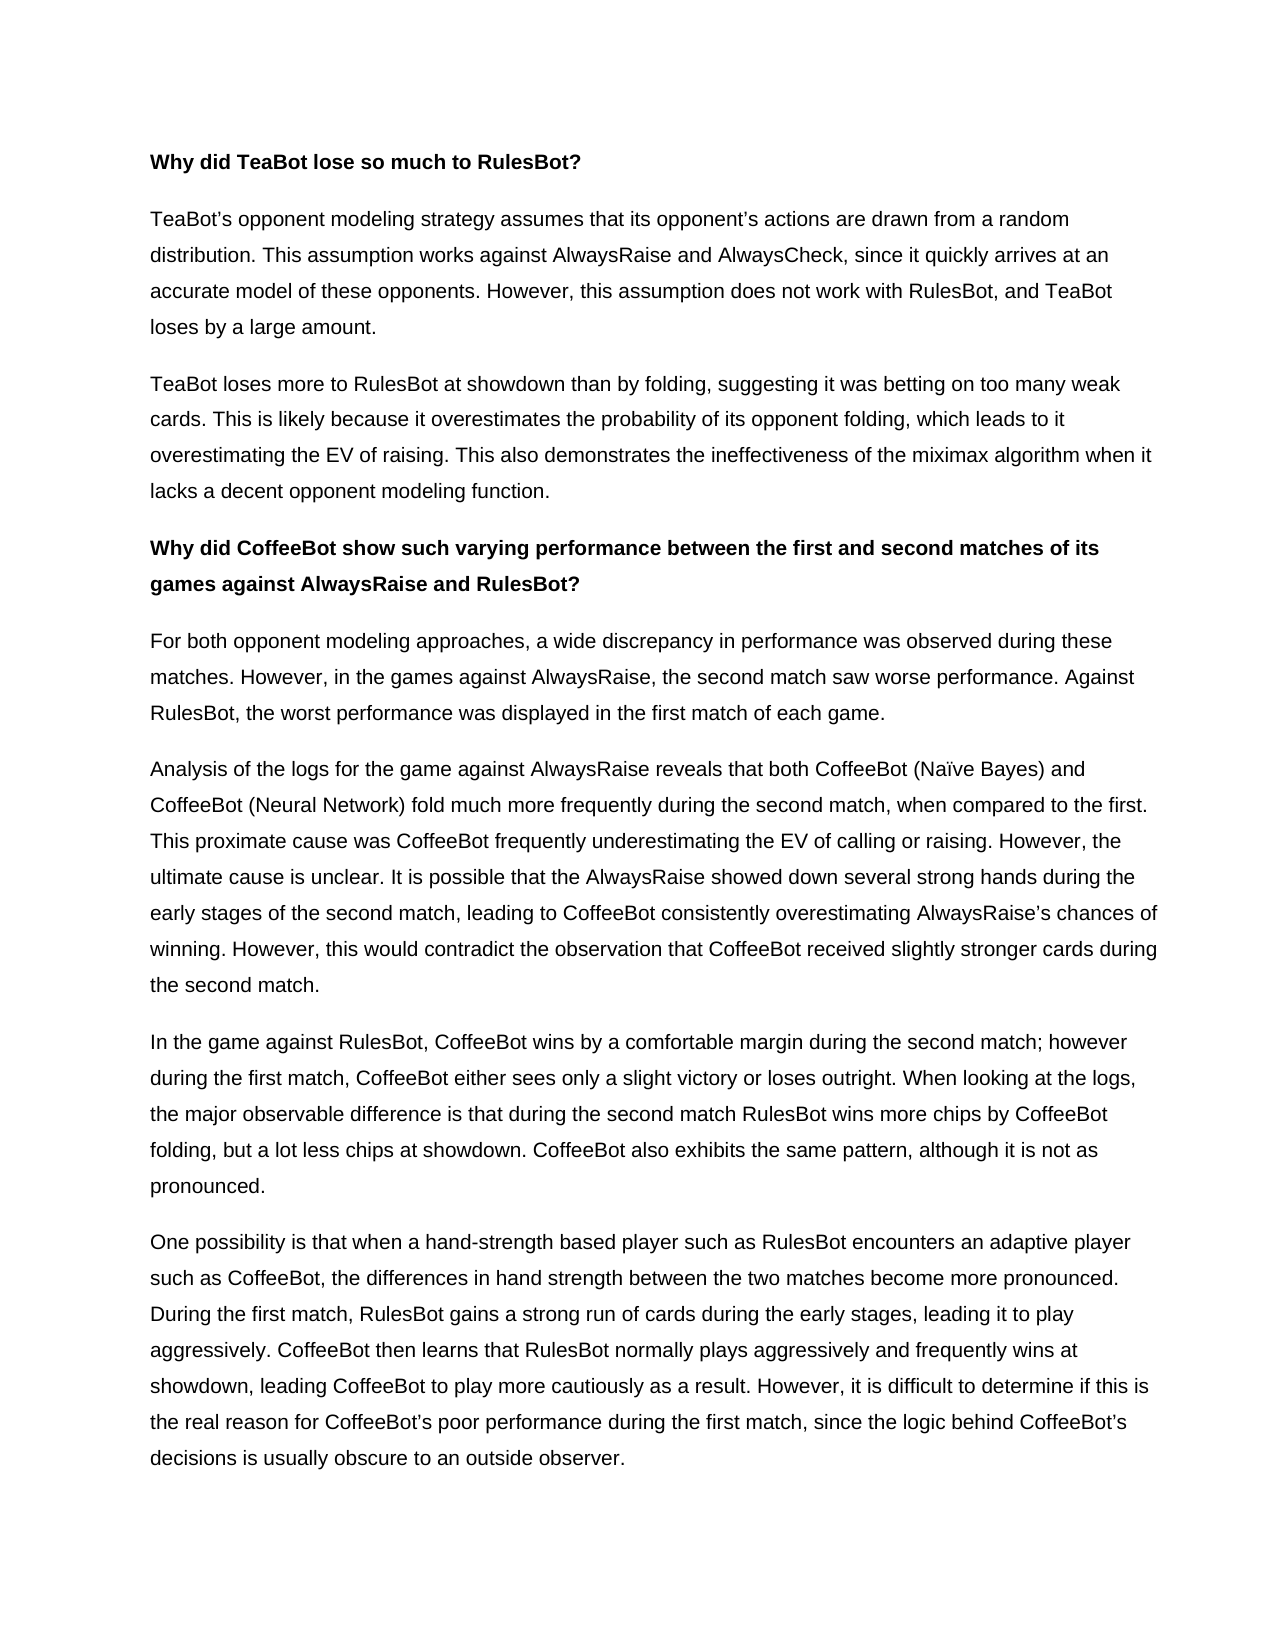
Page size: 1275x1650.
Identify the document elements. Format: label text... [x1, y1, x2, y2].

text Why did TeaBot lose so much to RulesBot? [150, 150, 1162, 174]
text TeaBot’s opponent modeling strategy assumes that its opponent’s actions are drawn from a random distribution. This assumption works against AlwaysRaise and AlwaysCheck, since it quickly arrives at an accurate model of these opponents. However, this assumption does not work with RulesBot, and TeaBot loses by a large amount. [150, 207, 1162, 338]
text In the game against RulesBot, CoffeeBot wins by a comfortable margin during the second match; however during the first match, CoffeeBot either sees only a slight victory or loses outright. When looking at the logs, the major observable difference is that during the second match RulesBot wins more chips by CoffeeBot folding, but a lot less chips at showdown. CoffeeBot also exhibits the same pattern, although it is not as pronounced. [150, 1030, 1162, 1197]
text For both opponent modeling approaches, a wide discrepancy in performance was observed during these matches. However, in the games against AlwaysRaise, the second match saw worse performance. Against RulesBot, the worst performance was displayed in the first match of each game. [150, 629, 1162, 724]
text Analysis of the logs for the game against AlwaysRaise reveals that both CoffeeBot (Naïve Bayes) and CoffeeBot (Neural Network) fold much more frequently during the second match, when compared to the first. This proximate cause was CoffeeBot frequently underestimating the EV of calling or raising. However, the ultimate cause is unclear. It is possible that the AlwaysRaise showed down several strong hands during the early stages of the second match, leading to CoffeeBot consistently overestimating AlwaysRaise’s chances of winning. However, this would contradict the observation that CoffeeBot received slightly stronger cards during the second match. [150, 757, 1162, 997]
text One possibility is that when a hand-strength based player such as RulesBot encounters an adaptive player such as CoffeeBot, the differences in hand strength between the two matches become more pronounced. During the first match, RulesBot gains a strong run of cards during the early stages, leading it to play aggressively. CoffeeBot then learns that RulesBot normally plays aggressively and frequently wins at showdown, leading CoffeeBot to play more cautiously as a result. However, it is difficult to determine if this is the real reason for CoffeeBot’s poor performance during the first match, since the logic behind CoffeeBot’s decisions is usually obscure to an outside observer. [150, 1230, 1162, 1470]
text Why did CoffeeBot show such varying performance between the first and second matches of its games against AlwaysRaise and RulesBot? [150, 536, 1162, 596]
text TeaBot loses more to RulesBot at showdown than by folding, suggesting it was betting on too many weak cards. This is likely because it overestimates the probability of its opponent folding, which leads to it overestimating the EV of raising. This also demonstrates the ineffectiveness of the miximax algorithm when it lacks a decent opponent modeling function. [150, 371, 1162, 503]
